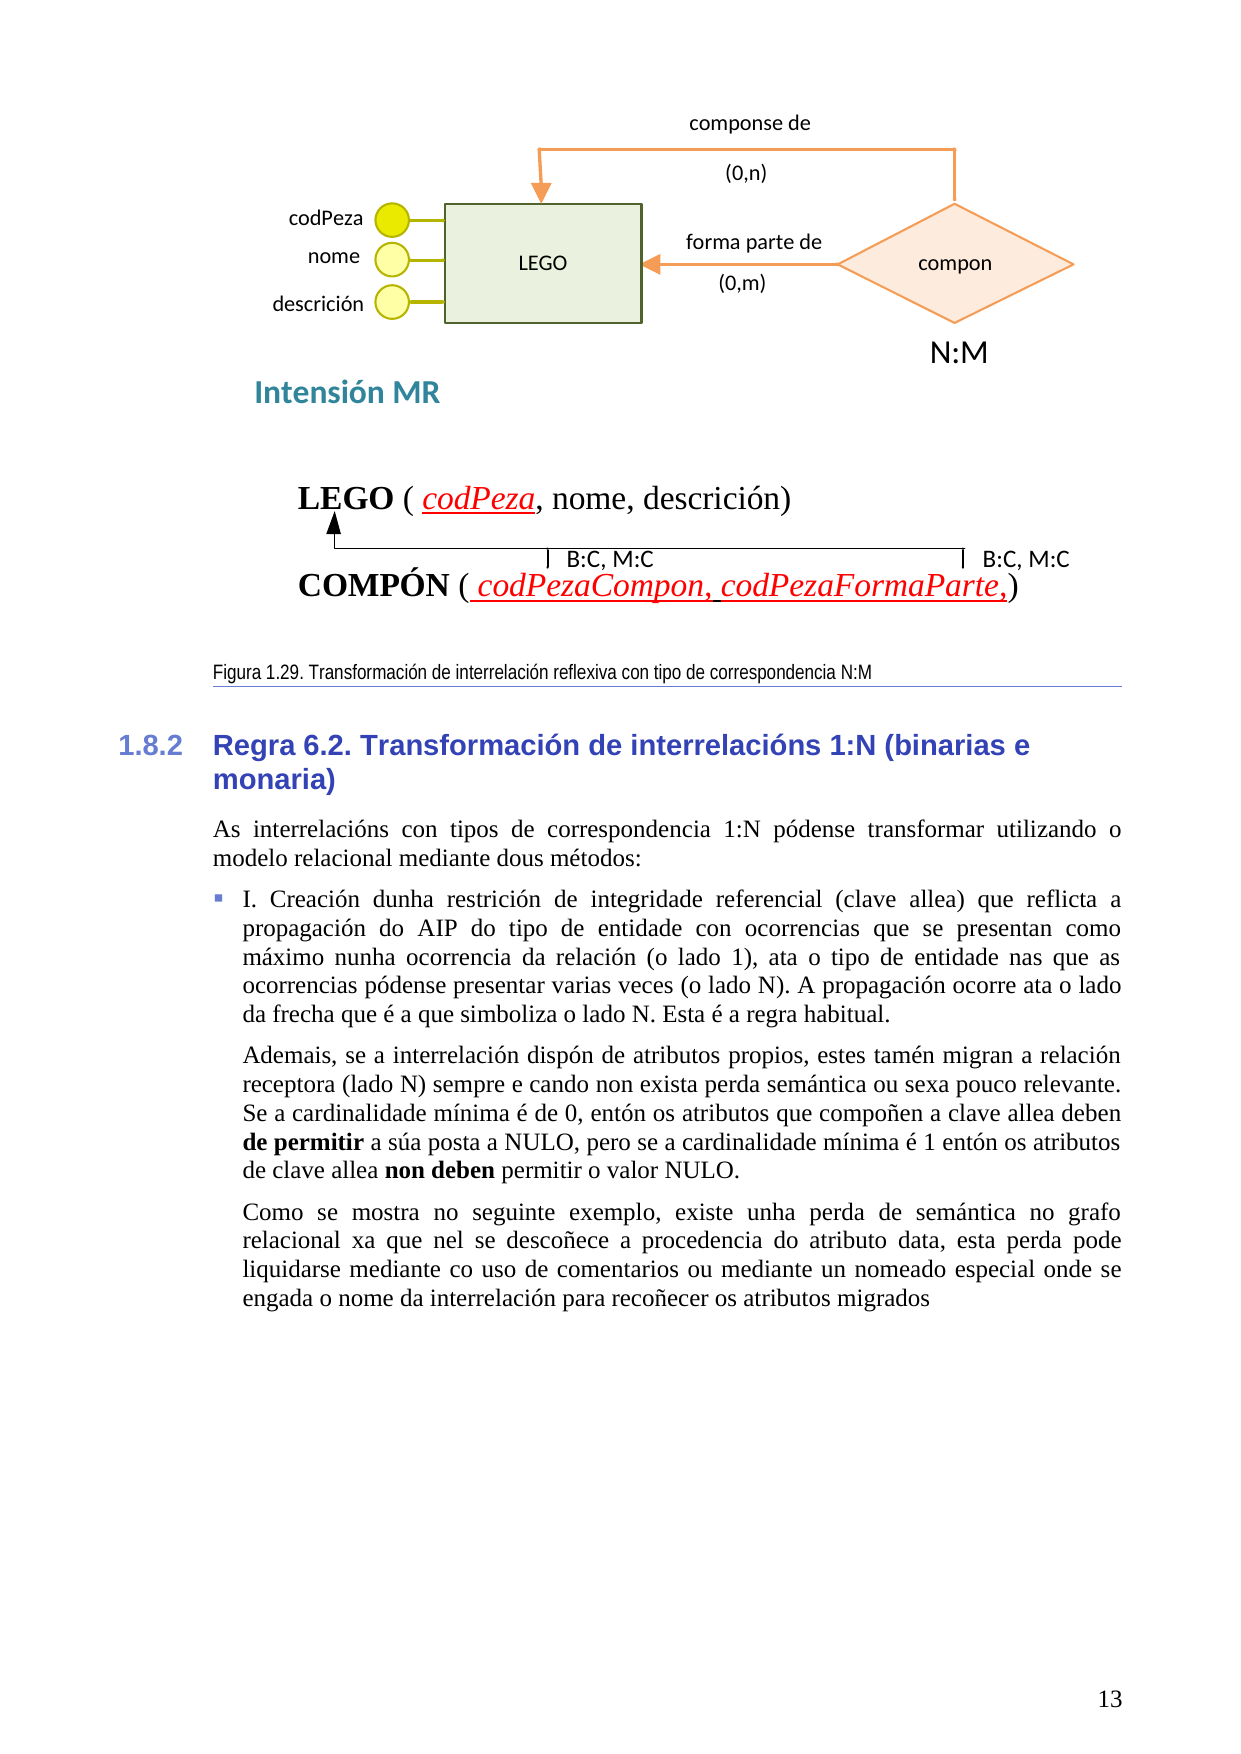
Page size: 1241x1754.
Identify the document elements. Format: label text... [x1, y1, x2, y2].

text Regra 6.2. Transformación de interrelacións 1:N (binarias e monaria) [118, 728, 1122, 796]
list Como se mostra no seguinte exemplo, existe unha perda de semántica no grafo relacional xa que nel se descoñece a procedencia do atributo data, esta perda pode liquidarse mediante co uso de comentarios ou mediante un nomeado especial onde se engada o nome da interrelación para recoñecer os atributos migrados [242, 1197, 1122, 1312]
text As interrelacións con tipos de correspondencia 1:N pódense transformar utilizando o modelo relacional mediante dous métodos: [213, 814, 1122, 872]
text I. Creación dunha restrición de integridade referencial (clave allea) que reflicta a propagación do AIP do tipo de entidade con ocorrencias que se presentan como máximo nunha ocorrencia da relación (o lado 1), ata o tipo de entidade nas que as ocorrencias pódense presentar varias veces (o lado N). A propagación ocorre ata o lado da frecha que é a que simboliza o lado N. Esta é a regra habitual. [213, 884, 1122, 1028]
list Ademais, se a interrelación dispón de atributos propios, estes tamén migran a relación receptora (lado N) sempre e cando non exista perda semántica ou sexa pouco relevante. Se a cardinalidade mínima é de 0, entón os atributos que compoñen a clave allea deben de permitir a súa posta a NULO, pero se a cardinalidade mínima é 1 entón os atributos de clave allea non deben permitir o valor NULO. [242, 1041, 1122, 1184]
text Figura 1.29. Transformación de interrelación reflexiva con tipo de correspondencia N:M [213, 660, 1122, 686]
